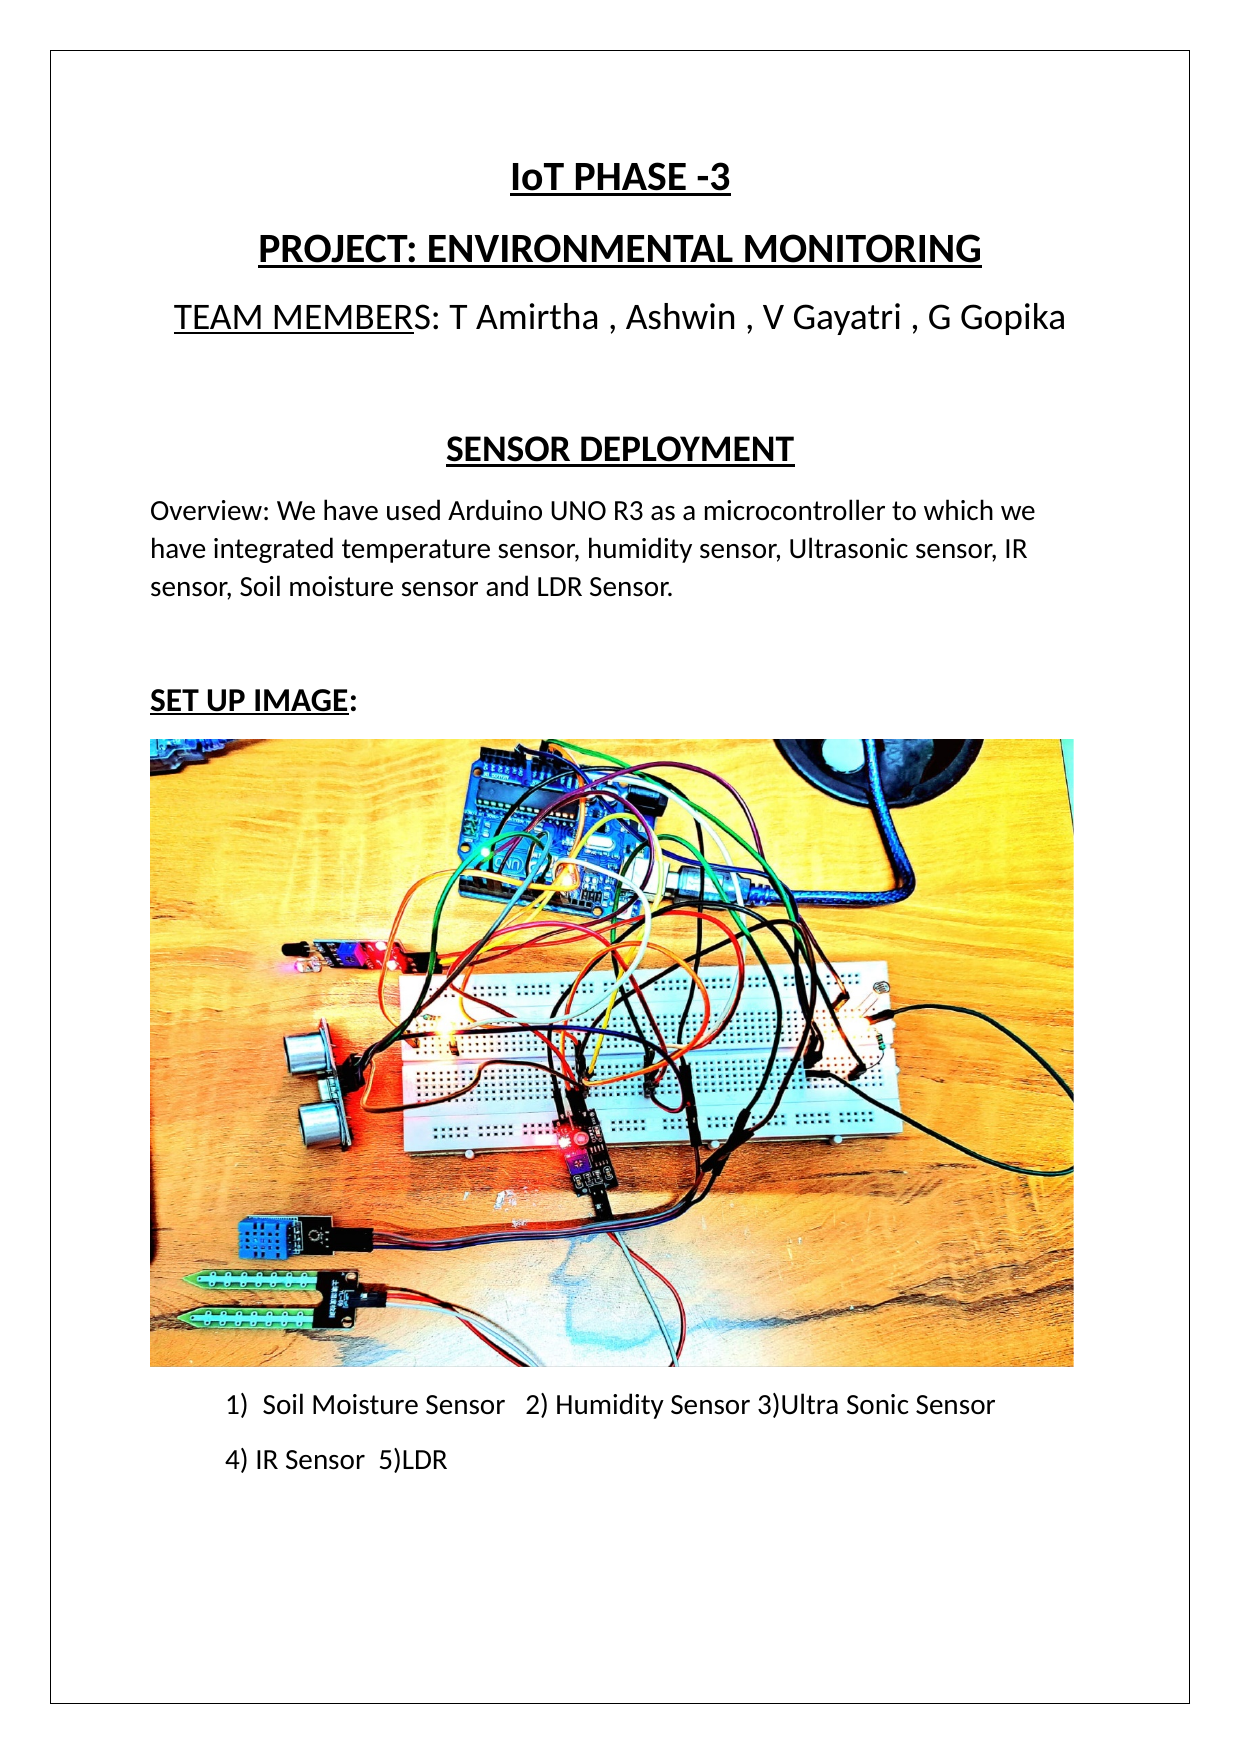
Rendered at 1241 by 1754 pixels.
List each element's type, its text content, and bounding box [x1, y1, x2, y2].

text SENSOR DEPLOYMENT [150, 425, 1090, 471]
text SET UP IMAGE: [150, 679, 1090, 719]
text Overview: We have used Arduino UNO R3 as a microcontroller to which we have integrated temperature sensor, humidity sensor, Ultrasonic sensor, IR sensor, Soil moisture sensor and LDR Sensor. [150, 492, 1090, 604]
text IoT PHASE -3 [150, 150, 1090, 201]
picture [150, 739, 1074, 1367]
text PROJECT: ENVIRONMENTAL MONITORING [150, 222, 1090, 272]
list Soil Moisture Sensor 2) Humidity Sensor 3)Ultra Sonic Sensor [225, 1386, 1090, 1422]
text TEAM MEMBERS: T Amirtha , Ashwin , V Gayatri , G Gopika [150, 293, 1090, 339]
text 4) IR Sensor 5)LDR [225, 1441, 1090, 1477]
